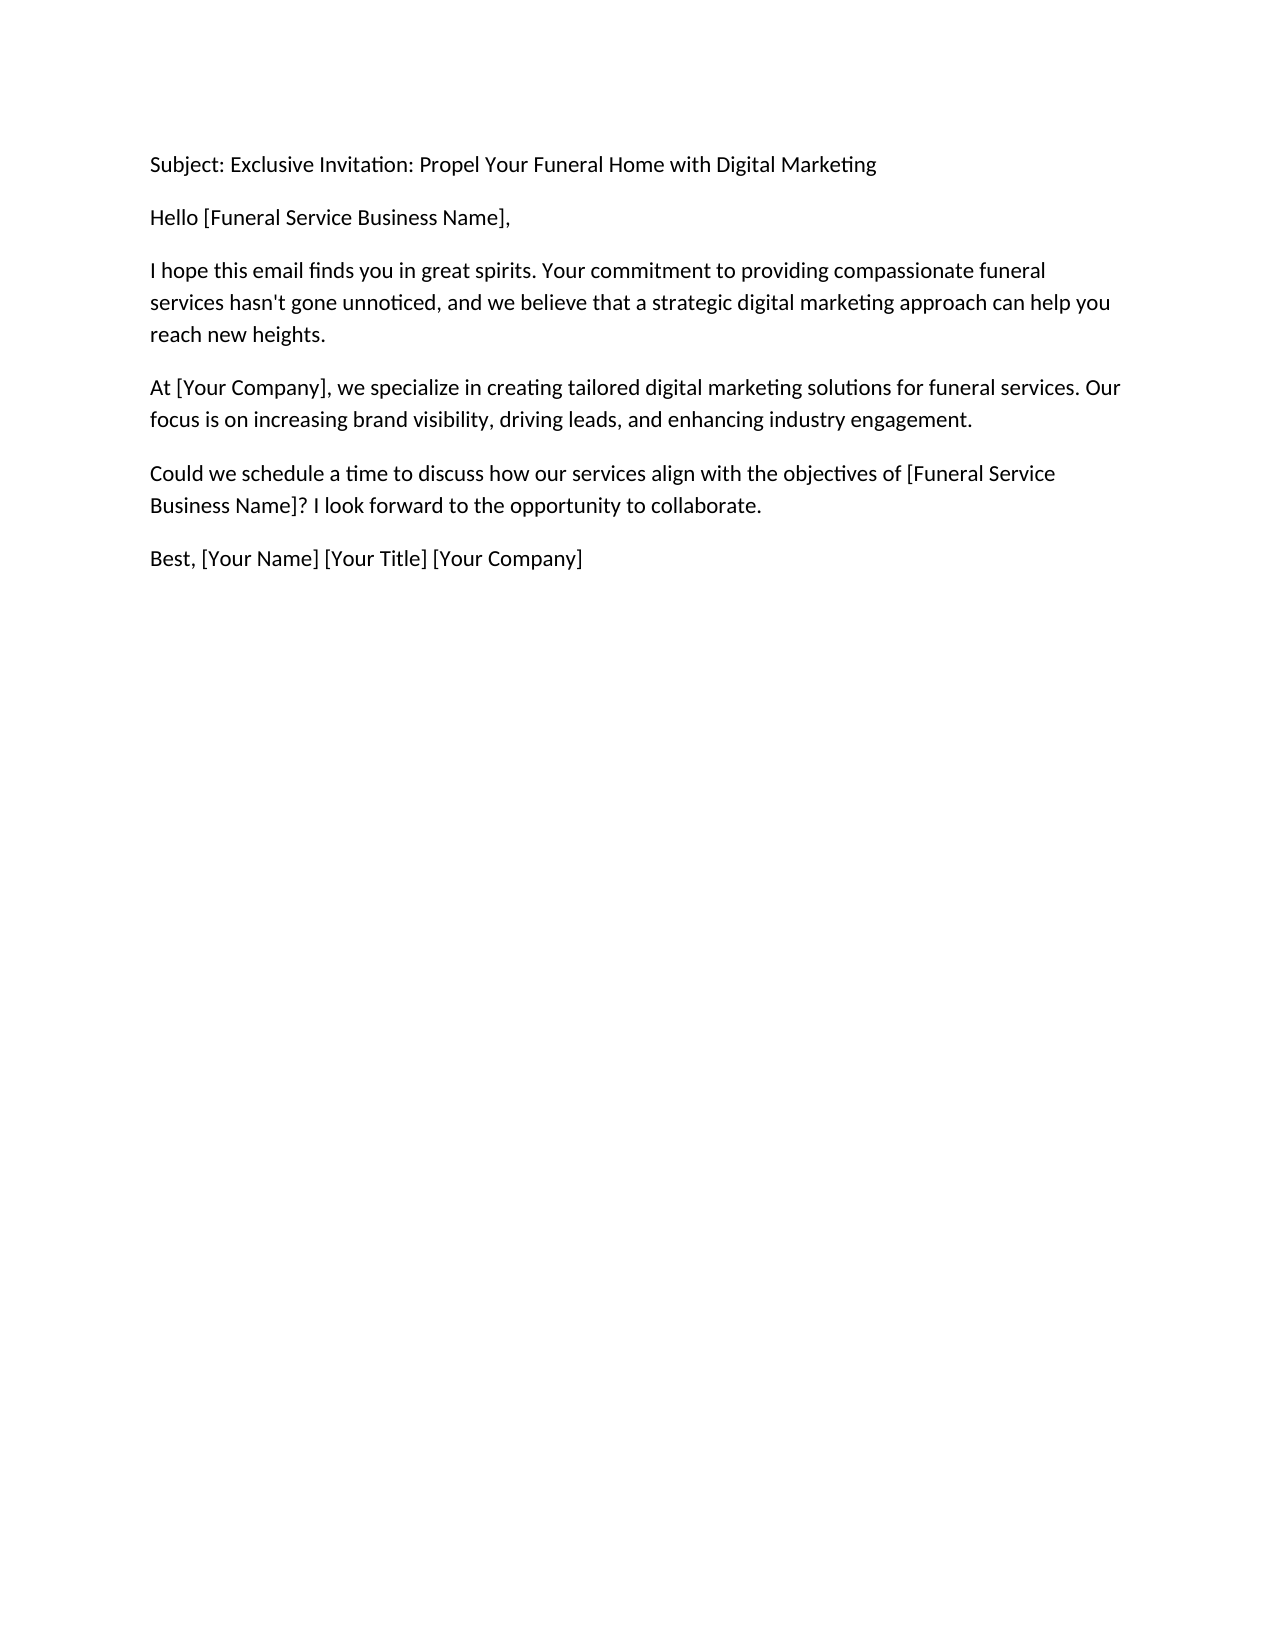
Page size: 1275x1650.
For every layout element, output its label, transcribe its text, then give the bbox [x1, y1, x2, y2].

text Subject: Exclusive Invitation: Propel Your Funeral Home with Digital Marketing [150, 150, 1125, 178]
text I hope this email finds you in great spirits. Your commitment to providing compassionate funeral services hasn't gone unnoticed, and we believe that a strategic digital marketing approach can help you reach new heights. [150, 256, 1125, 348]
text Best, [Your Name] [Your Title] [Your Company] [150, 544, 1125, 572]
text At [Your Company], we specialize in creating tailored digital marketing solutions for funeral services. Our focus is on increasing brand visibility, driving leads, and enhancing industry engagement. [150, 373, 1125, 434]
text Hello [Funeral Service Business Name], [150, 203, 1125, 231]
text Could we schedule a time to discuss how our services align with the objectives of [Funeral Service Business Name]? I look forward to the opportunity to collaborate. [150, 459, 1125, 519]
